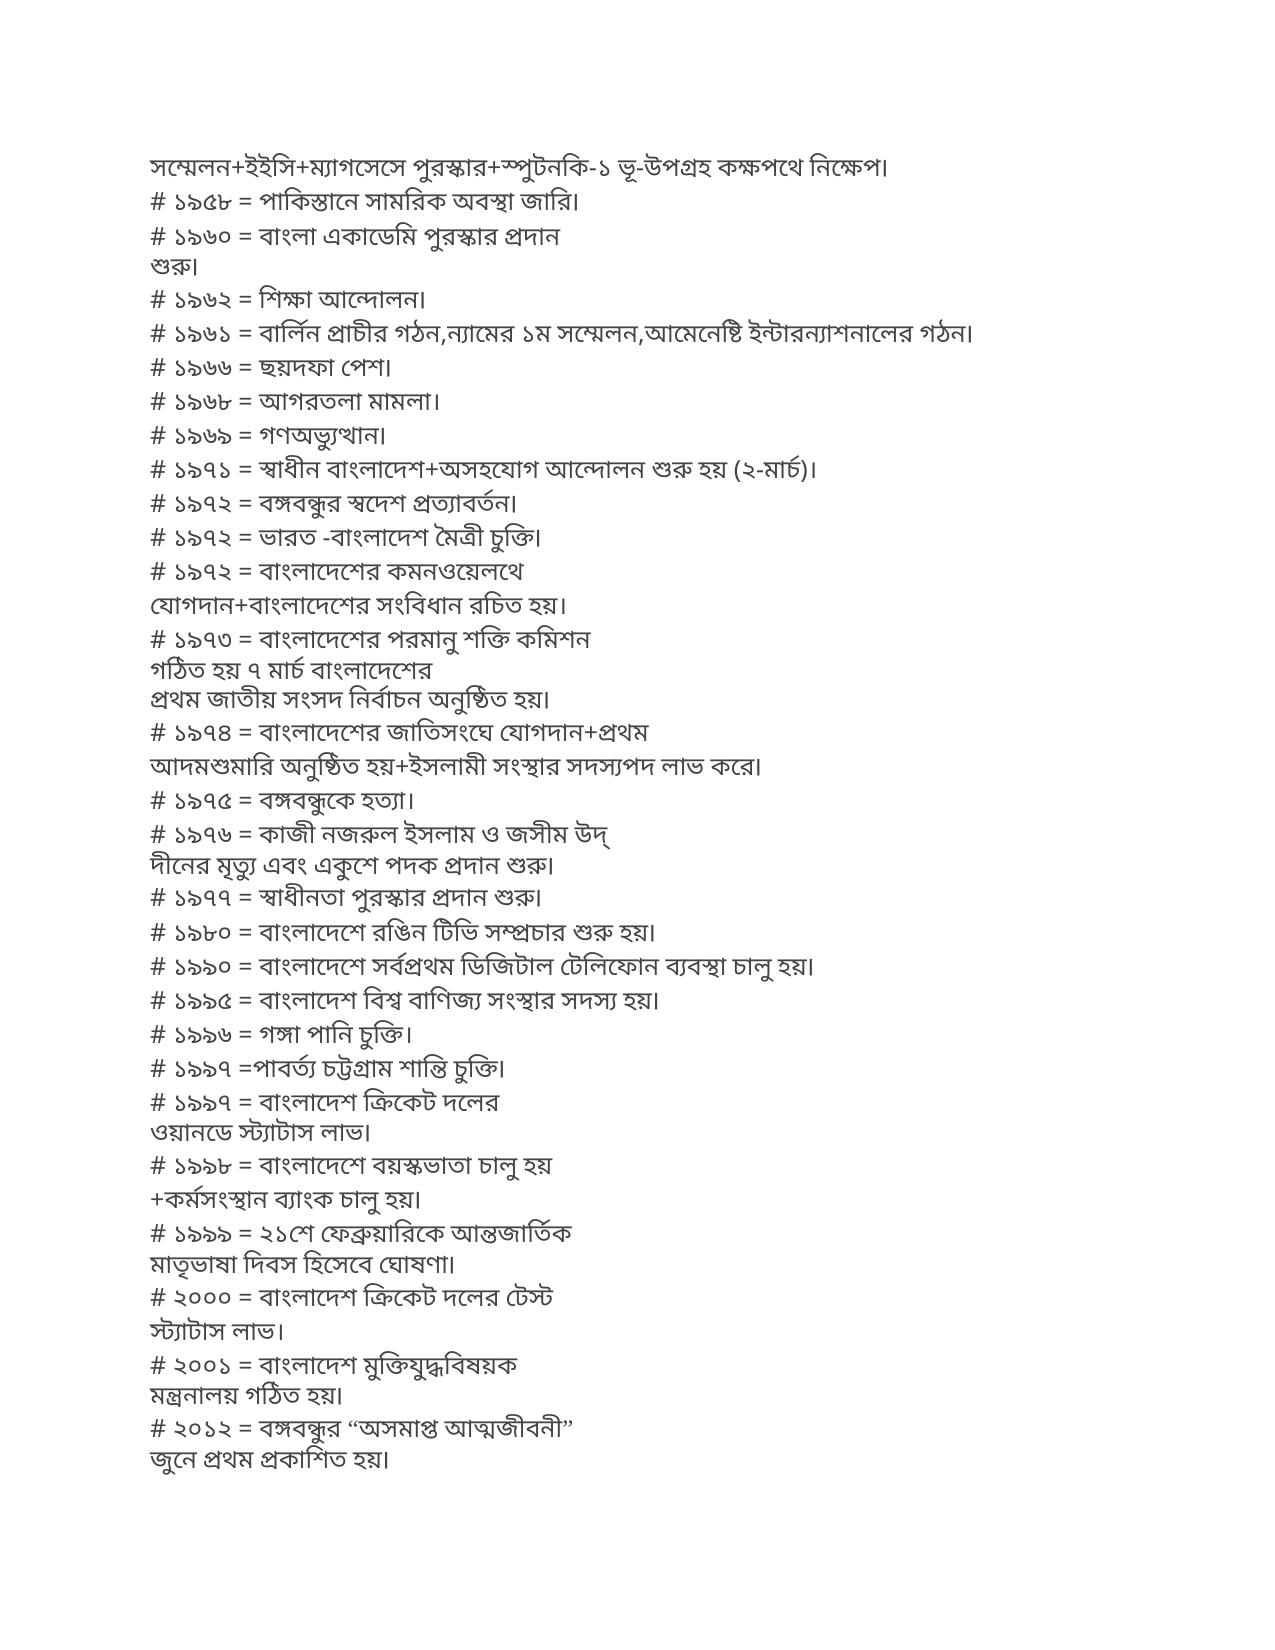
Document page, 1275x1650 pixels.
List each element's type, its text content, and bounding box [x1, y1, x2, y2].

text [150, 1347, 1125, 1474]
text সম্মেলন+ইইসি+ম্যাগসেসে পুরস্কার+স্পুটনকি-১ ভূ-উপগ্রহ কক্ষপথে নিক্ষেপ। # ১৯৫৮ = পাকিস্তানে সামরিক অবস্থা জারি। # ১৯৬০ = বাংলা একাডেমি পুরস্কার প্রদান শুরু। # ১৯৬২ = শিক্ষা আন্দোলন। # ১৯৬১ = বার্লিন প্রাচীর গঠন,ন্যামের ১ম সম্মেলন,আমেনেষ্টি ইন্টারন্যাশনালের গঠন। # ১৯৬৬ = ছয়দফা পেশ। # ১৯৬৮ = আগরতলা মামলা। [150, 150, 1125, 418]
text # ১৯৬৯ = গণঅভ্যুত্থান। # ১৯৭১ = স্বাধীন বাংলাদেশ+অসহযোগ আন্দোলন শুরু হয় (২-মার্চ)। # ১৯৭২ = বঙ্গবন্ধুর স্বদেশ প্রত্যাবর্তন। # ১৯৭২ = ভারত -বাংলাদেশ মৈত্রী চুক্তি। # ১৯৭২ = বাংলাদেশের কমনওয়েলথে যোগদান+বাংলাদেশের সংবিধান রচিত হয়। [150, 418, 1125, 622]
text # ১৯৭৬ = কাজী নজরুল ইসলাম ও জসীম উদ্ দীনের মৃত্যু এবং একুশে পদক প্রদান শুরু। # ১৯৭৭ = স্বাধীনতা পুরস্কার প্রদান শুরু। # ১৯৮০ = বাংলাদেশে রঙিন টিভি সম্প্রচার শুরু হয়। # ১৯৯০ = বাংলাদেশে সর্বপ্রথম ডিজিটাল টেলিফোন ব্যবস্থা চালু হয়। # ১৯৯৫ = বাংলাদেশ বিশ্ব বাণিজ্য সংস্থার সদস্য হয়। # ১৯৯৬ = গঙ্গা পানি চুক্তি। [150, 817, 1125, 1050]
text # ১৯৭৩ = বাংলাদেশের পরমানু শক্তি কমিশন গঠিত হয় ৭ মার্চ বাংলাদেশের প্রথম জাতীয় সংসদ নির্বাচন অনুষ্ঠিত হয়। # ১৯৭৪ = বাংলাদেশের জাতিসংঘে যোগদান+প্রথম আদমশুমারি অনুষ্ঠিত হয়+ইসলামী সংস্থার সদস্যপদ লাভ করে। # ১৯৭৫ = বঙ্গবন্ধুকে হত্যা। [150, 622, 1125, 817]
text # ১৯৯৭ =পাবর্ত্য চট্টগ্রাম শান্তি চুক্তি। # ১৯৯৭ = বাংলাদেশ ক্রিকেট দলের ওয়ানডে স্ট্যাটাস লাভ। # ১৯৯৮ = বাংলাদেশে বয়স্কভাতা চালু হয় +কর্মসংস্থান ব্যাংক চালু হয়। # ১৯৯৯ = ২১শে ফেব্রুয়ারিকে আন্তজার্তিক মাতৃভাষা দিবস হিসেবে ঘোষণা। # ২০০০ = বাংলাদেশ ক্রিকেট দলের টেস্ট স্ট্যাটাস লাভ। [150, 1050, 1125, 1347]
